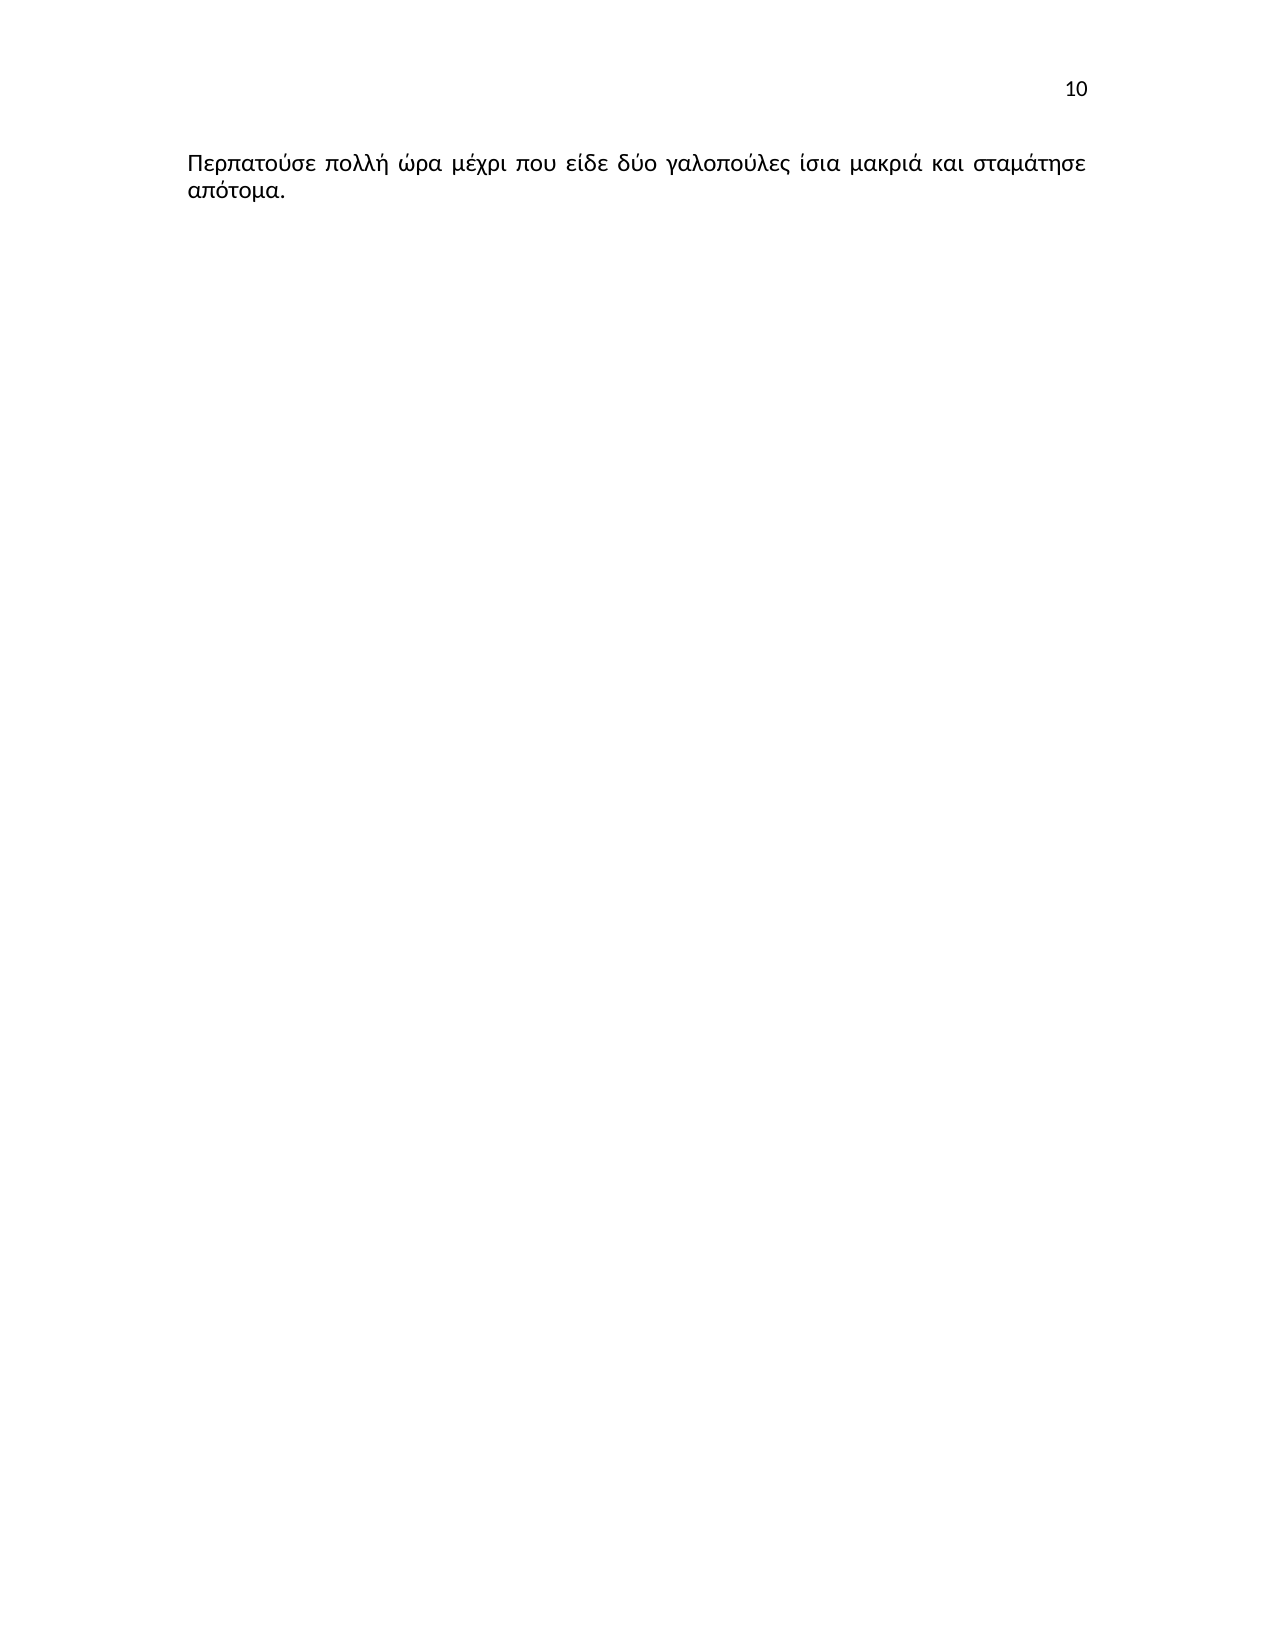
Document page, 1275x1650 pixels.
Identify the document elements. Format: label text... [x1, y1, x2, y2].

text Περπατούσε πολλή ώρα μέχρι που είδε δύο γαλοπούλες ίσια μακριά και σταμάτησε απότομα. [187, 150, 1087, 205]
